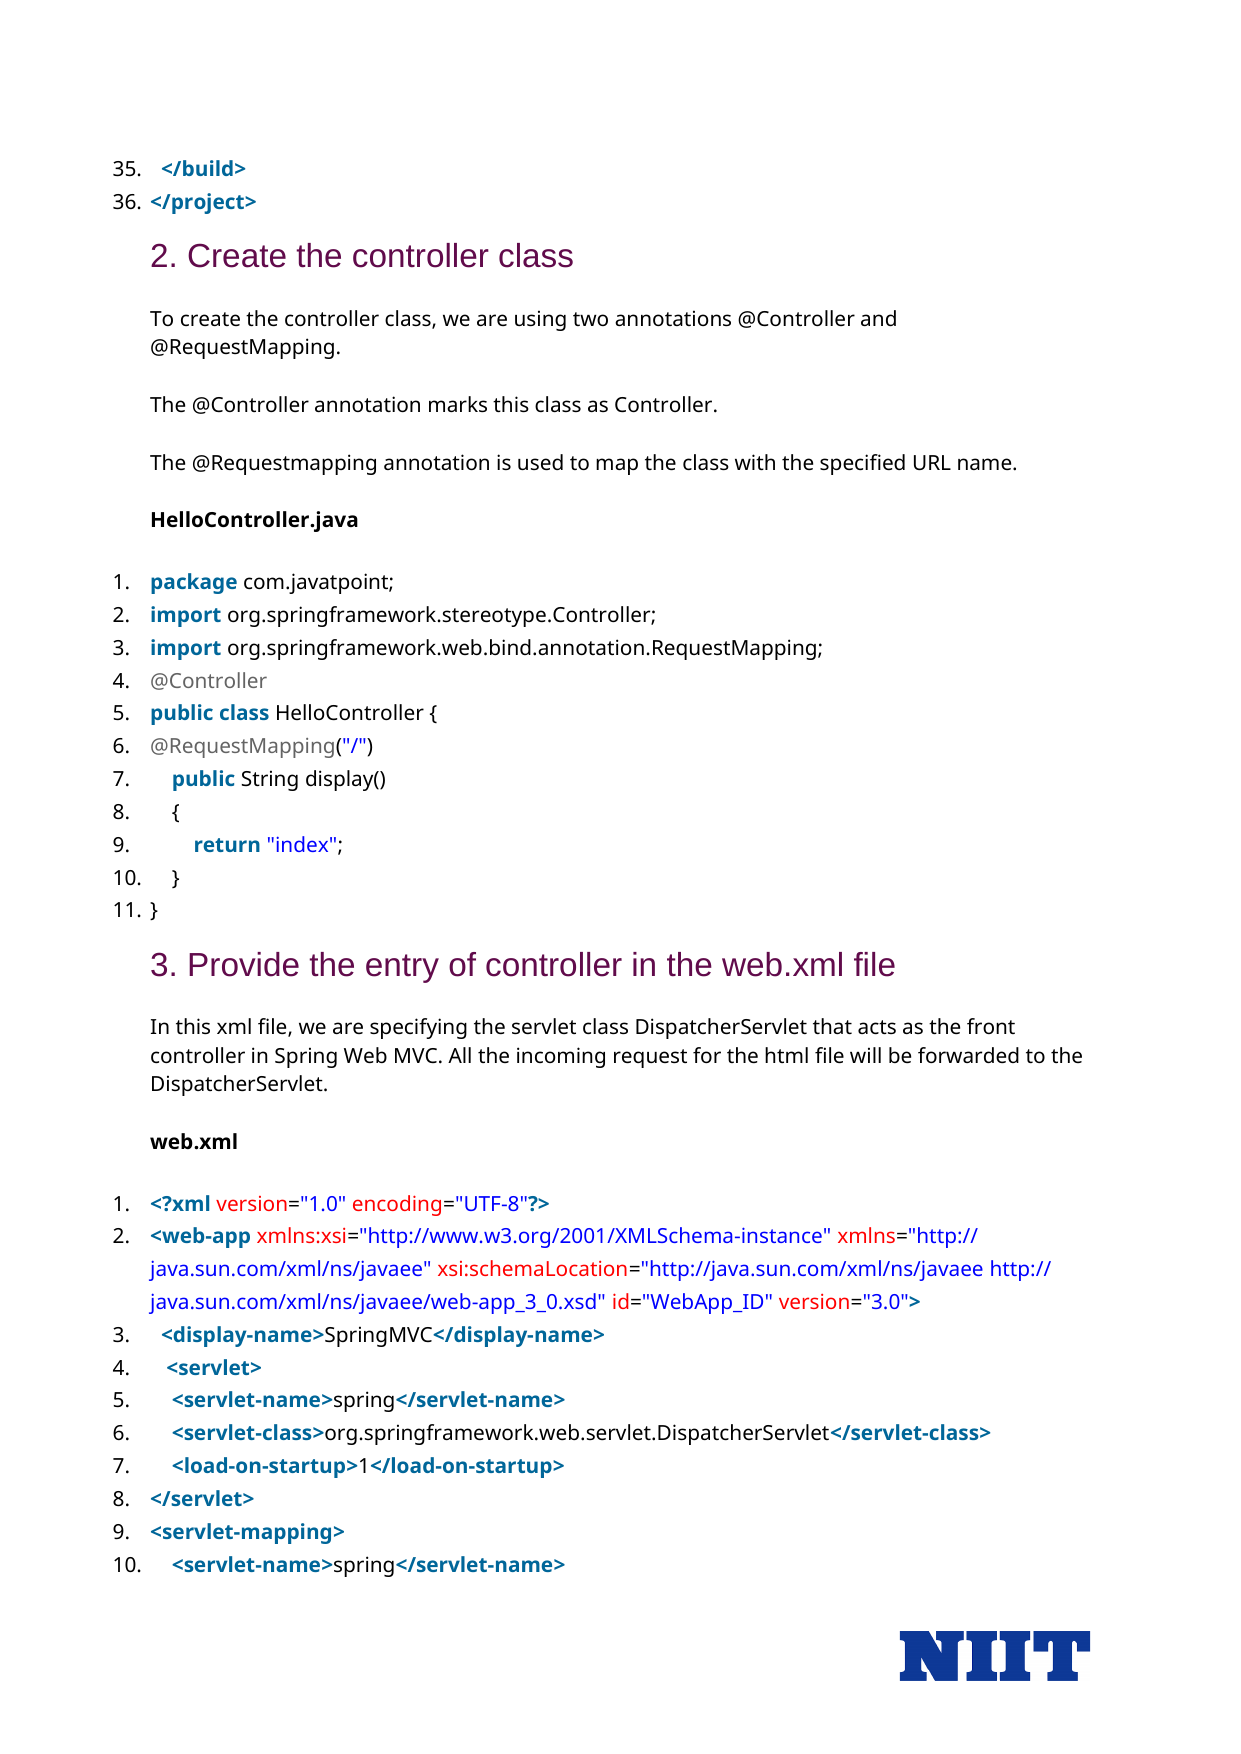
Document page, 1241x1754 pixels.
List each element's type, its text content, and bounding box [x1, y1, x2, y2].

list import org.springframework.stereotype.Controller; [112, 596, 1090, 628]
list <servlet-name>spring</servlet-name> [112, 1545, 1090, 1578]
list <servlet-mapping> [112, 1512, 1090, 1545]
subtitle 2. Create the controller class [150, 236, 1090, 275]
text The @Controller annotation marks this class as Controller. [150, 390, 1090, 418]
list @RequestMapping("/") [112, 727, 1090, 760]
list return "index"; [112, 825, 1090, 858]
list <?xml version="1.0" encoding="UTF-8"?> [112, 1184, 1090, 1217]
list </servlet> [112, 1480, 1090, 1512]
list <load-on-startup>1</load-on-startup> [112, 1447, 1090, 1480]
list <servlet> [112, 1348, 1090, 1381]
list public String display() [112, 760, 1090, 793]
list @Controller [112, 661, 1090, 694]
list <servlet-name>spring</servlet-name> [112, 1381, 1090, 1414]
list package com.javatpoint; [112, 563, 1090, 596]
text To create the controller class, we are using two annotations @Controller and @RequestMapping. [150, 304, 1090, 361]
subtitle 3. Provide the entry of controller in the web.xml file [150, 945, 1090, 983]
list } [112, 858, 1090, 891]
list </project> [112, 183, 1090, 216]
picture [899, 1631, 1091, 1681]
text In this xml file, we are specifying the servlet class DispatcherServlet that acts as the front controller in Spring Web MVC. All the incoming request for the html file will be forwarded to the DispatcherServlet. [150, 1012, 1090, 1098]
list <servlet-class>org.springframework.web.servlet.DispatcherServlet</servlet-class> [112, 1414, 1090, 1447]
list </build> [112, 150, 1090, 183]
text HelloController.java [150, 505, 1090, 534]
list } [112, 891, 1090, 924]
list <display-name>SpringMVC</display-name> [112, 1316, 1090, 1348]
list public class HelloController { [112, 694, 1090, 727]
list { [112, 793, 1090, 825]
list <web-app xmlns:xsi="http://www.w3.org/2001/XMLSchema-instance" xmlns="http://java.sun.com/xml/ns/javaee" xsi:schemaLocation="http://java.sun.com/xml/ns/javaee http://java.sun.com/xml/ns/javaee/web-app_3_0.xsd" id="WebApp_ID" version="3.0"> [112, 1217, 1090, 1316]
list import org.springframework.web.bind.annotation.RequestMapping; [112, 628, 1090, 661]
text web.xml [150, 1127, 1090, 1155]
text The @Requestmapping annotation is used to map the class with the specified URL name. [150, 448, 1090, 476]
